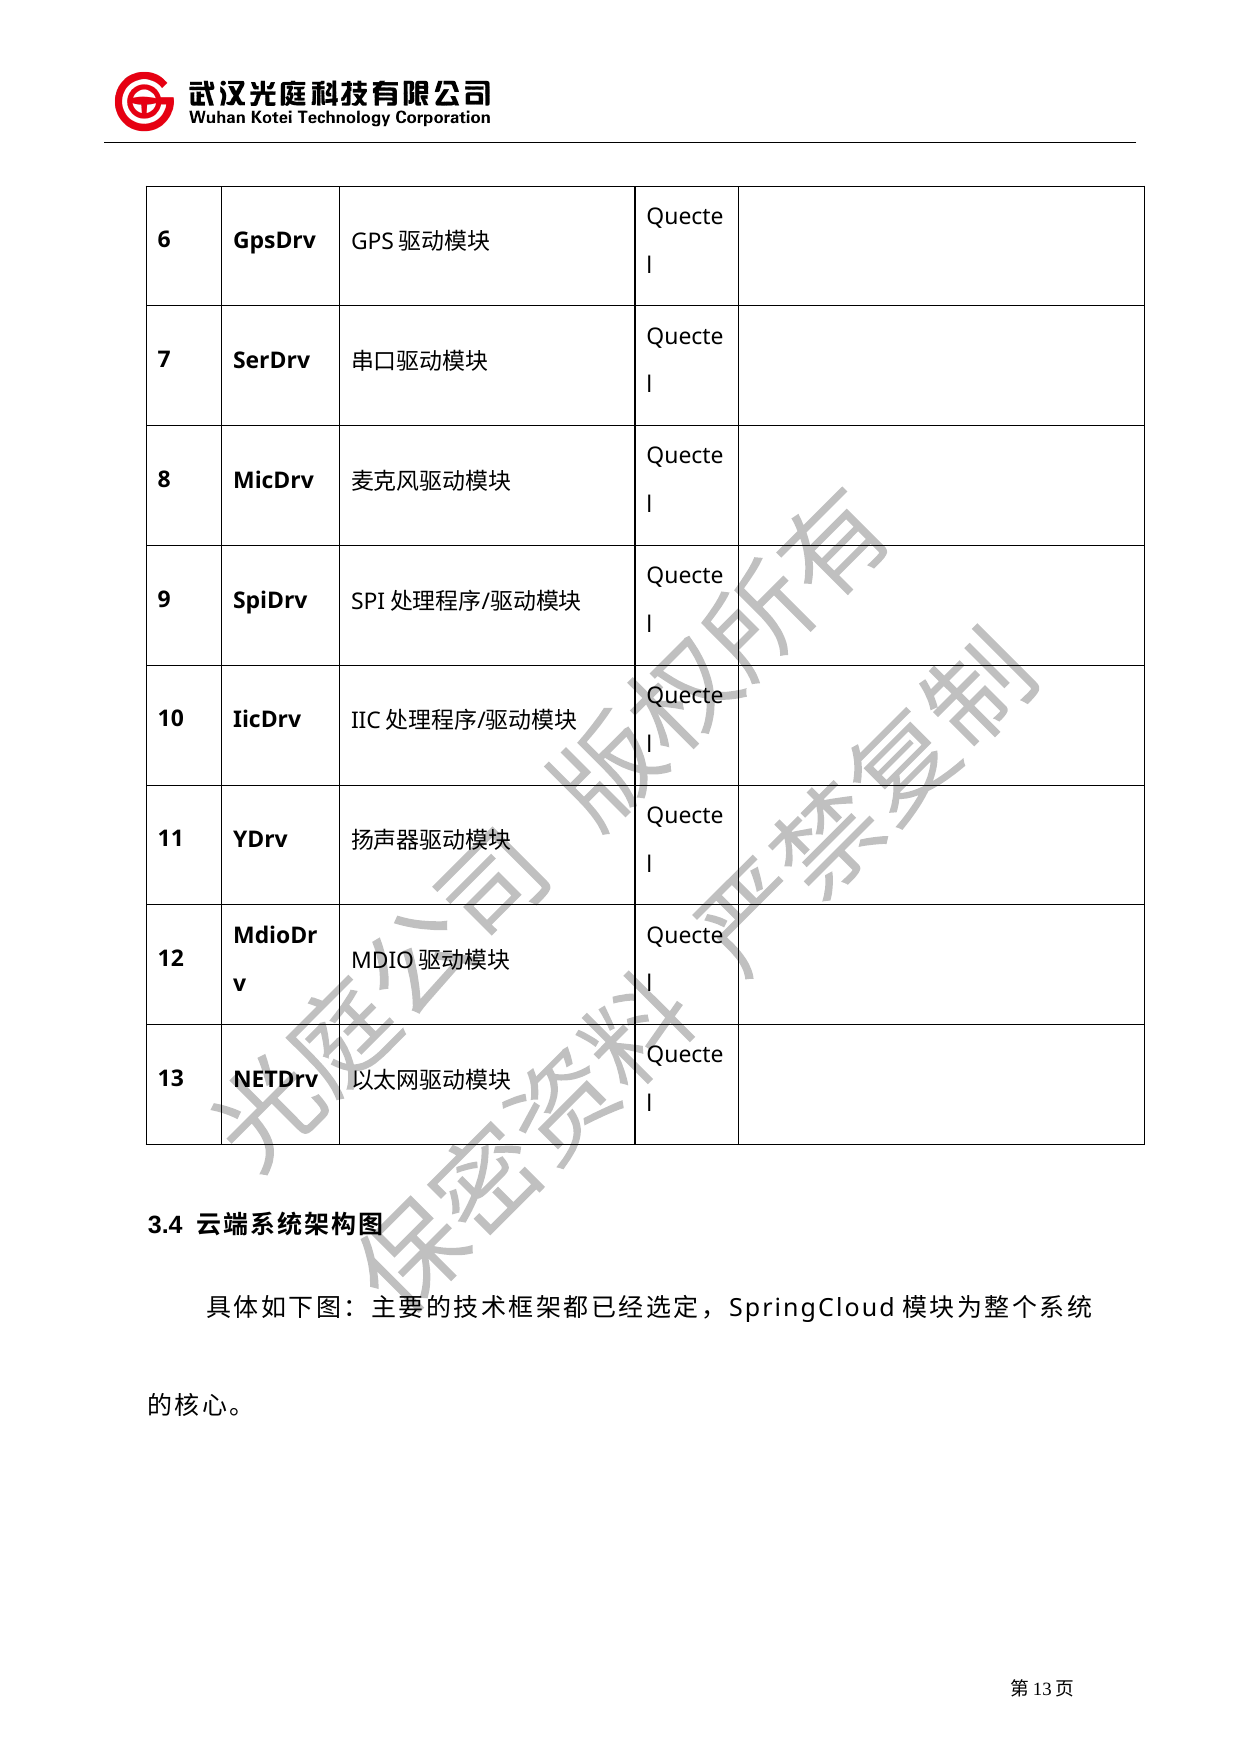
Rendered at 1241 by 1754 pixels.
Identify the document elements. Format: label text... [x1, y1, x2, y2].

table_cell IicDrv [222, 666, 339, 784]
table_cell MdioDrv [222, 905, 339, 1024]
table_cell [739, 666, 1144, 784]
table_cell IIC处理程序/驱动模块 [340, 666, 634, 784]
table_cell 串口驱动模块 [340, 306, 634, 425]
table_cell Quectel [636, 187, 738, 305]
table_cell MDIO驱动模块 [340, 905, 634, 1024]
table_cell [739, 306, 1144, 425]
table_cell 扬声器驱动模块 [340, 786, 634, 904]
picture [112, 68, 494, 136]
table_cell 以太网驱动模块 [340, 1025, 634, 1144]
table_cell YDrv [222, 786, 339, 904]
table_cell [739, 905, 1144, 1024]
table_cell SpiDrv [222, 546, 339, 665]
table_cell 13 [147, 1025, 221, 1144]
table_cell 8 [147, 426, 221, 545]
table_cell Quectel [636, 546, 738, 665]
table_cell Quectel [636, 306, 738, 425]
table_cell 7 [147, 306, 221, 425]
table_cell 6 [147, 187, 221, 305]
table_cell 10 [147, 666, 221, 784]
table_cell Quectel [636, 426, 738, 545]
table_cell [739, 187, 1144, 305]
table_cell Quectel [636, 666, 738, 784]
table_cell [739, 426, 1144, 545]
table_cell 12 [147, 905, 221, 1024]
table_cell Quectel [636, 786, 738, 904]
text 云端系统架构图 [148, 1190, 1092, 1255]
table_cell Quectel [636, 905, 738, 1024]
table_cell 麦克风驱动模块 [340, 426, 634, 545]
table_cell 9 [147, 546, 221, 665]
table_cell SerDrv [222, 306, 339, 425]
table_cell GpsDrv [222, 187, 339, 305]
table_cell [739, 546, 1144, 665]
table_cell Quectel [636, 1025, 738, 1144]
table_cell SPI处理程序/驱动模块 [340, 546, 634, 665]
table_cell [739, 786, 1144, 904]
table_cell GPS驱动模块 [340, 187, 634, 305]
table_cell NETDrv [222, 1025, 339, 1144]
text 具体如下图：主要的技术框架都已经选定，SpringCloud模块为整个系统的核心。 [148, 1273, 1092, 1436]
table_cell [739, 1025, 1144, 1144]
table_cell MicDrv [222, 426, 339, 545]
table_cell 11 [147, 786, 221, 904]
